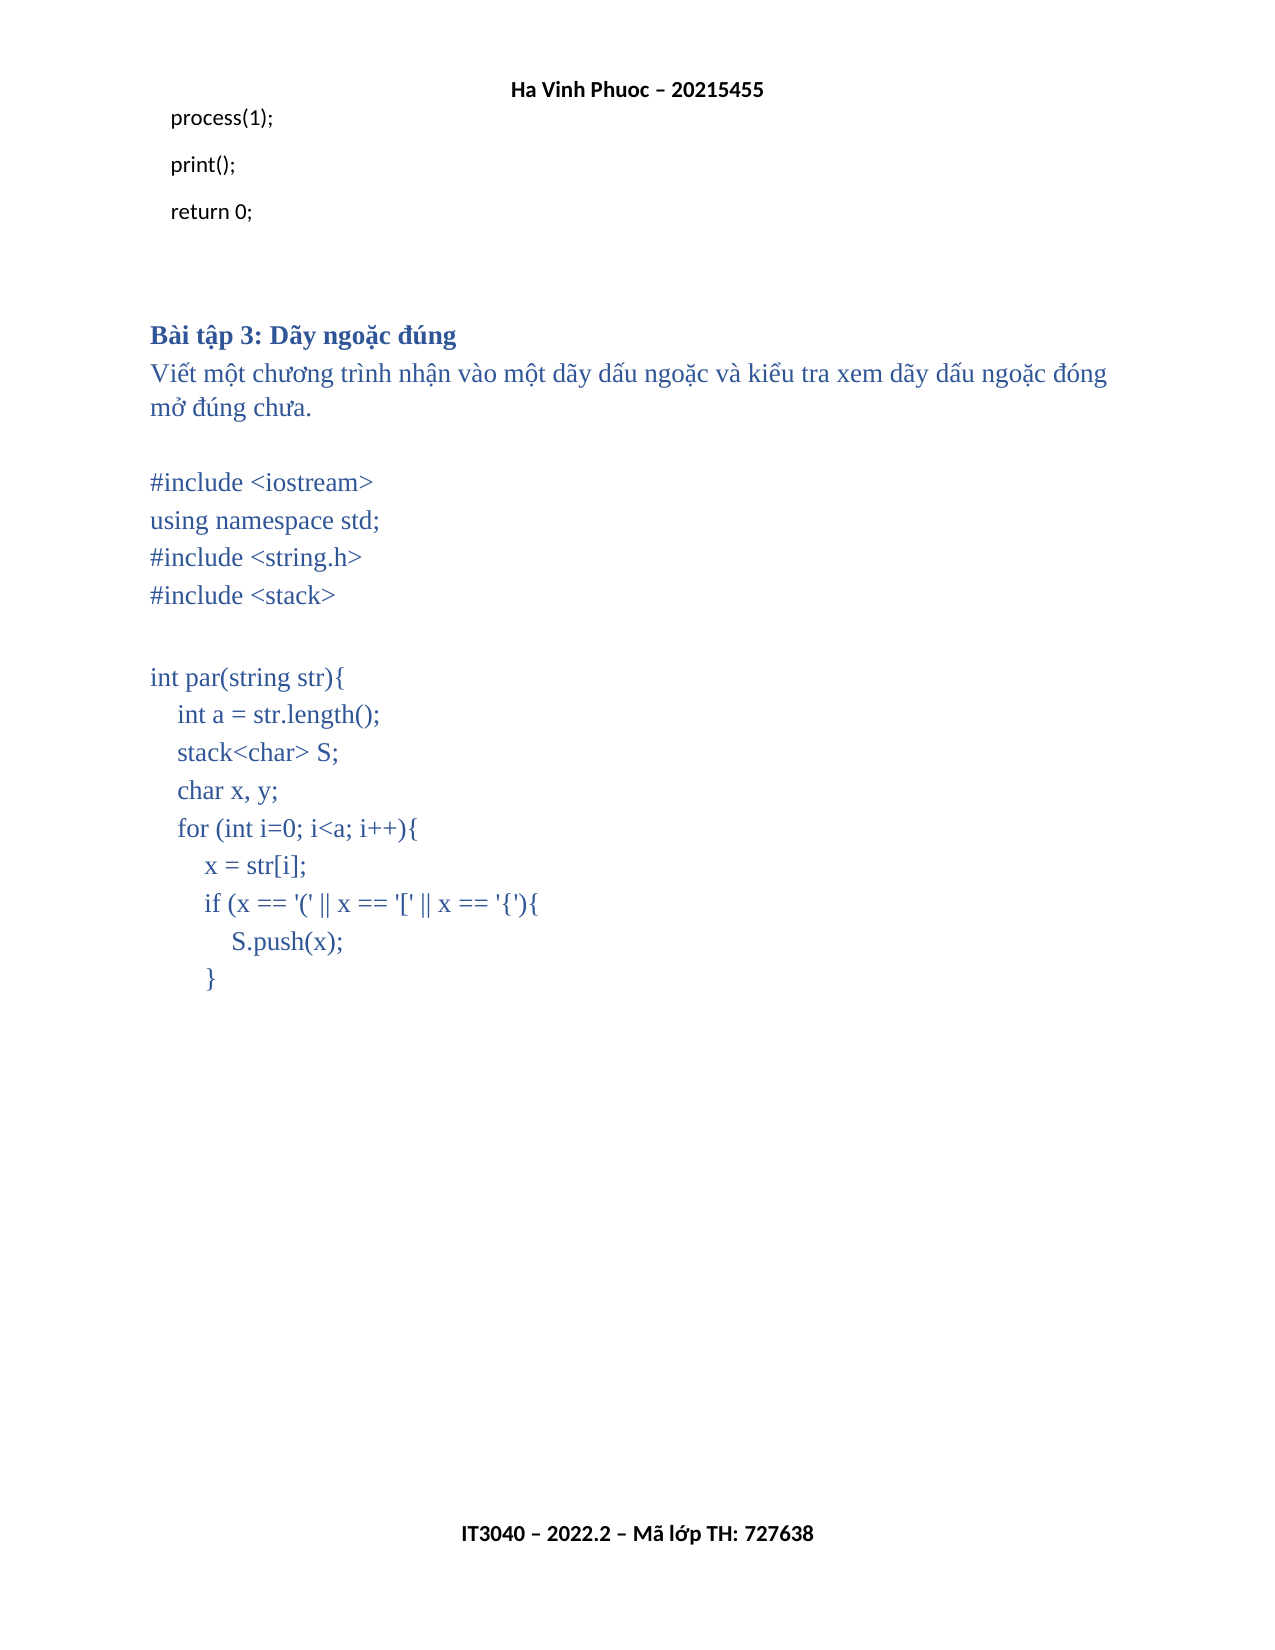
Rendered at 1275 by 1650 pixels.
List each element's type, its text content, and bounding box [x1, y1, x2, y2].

subtitle Viết một chương trình nhận vào một dãy dấu ngoặc và kiểu tra xem dãy dấu ngoặc đóng mở đúng chưa. [150, 357, 1125, 422]
text print(); [150, 150, 1125, 178]
subtitle stack<char> S; [150, 736, 1125, 767]
subtitle #include <string.h> [150, 542, 1125, 573]
subtitle Bài tập 3: Dãy ngoặc đúng [150, 319, 1125, 351]
subtitle x = str[i]; [150, 849, 1125, 881]
subtitle int a = str.length(); [150, 699, 1125, 730]
subtitle #include <iostream> [150, 466, 1125, 497]
text return 0; [150, 197, 1125, 225]
subtitle char x, y; [150, 774, 1125, 805]
subtitle #include <stack> [150, 579, 1125, 610]
subtitle for (int i=0; i<a; i++){ [150, 812, 1125, 843]
subtitle int par(string str){ [150, 661, 1125, 692]
subtitle S.push(x); [150, 925, 1125, 956]
subtitle using namespace std; [150, 504, 1125, 535]
subtitle } [150, 963, 1125, 994]
subtitle if (x == '(' || x == '[' || x == '{'){ [150, 887, 1125, 918]
text process(1); [150, 103, 1125, 131]
